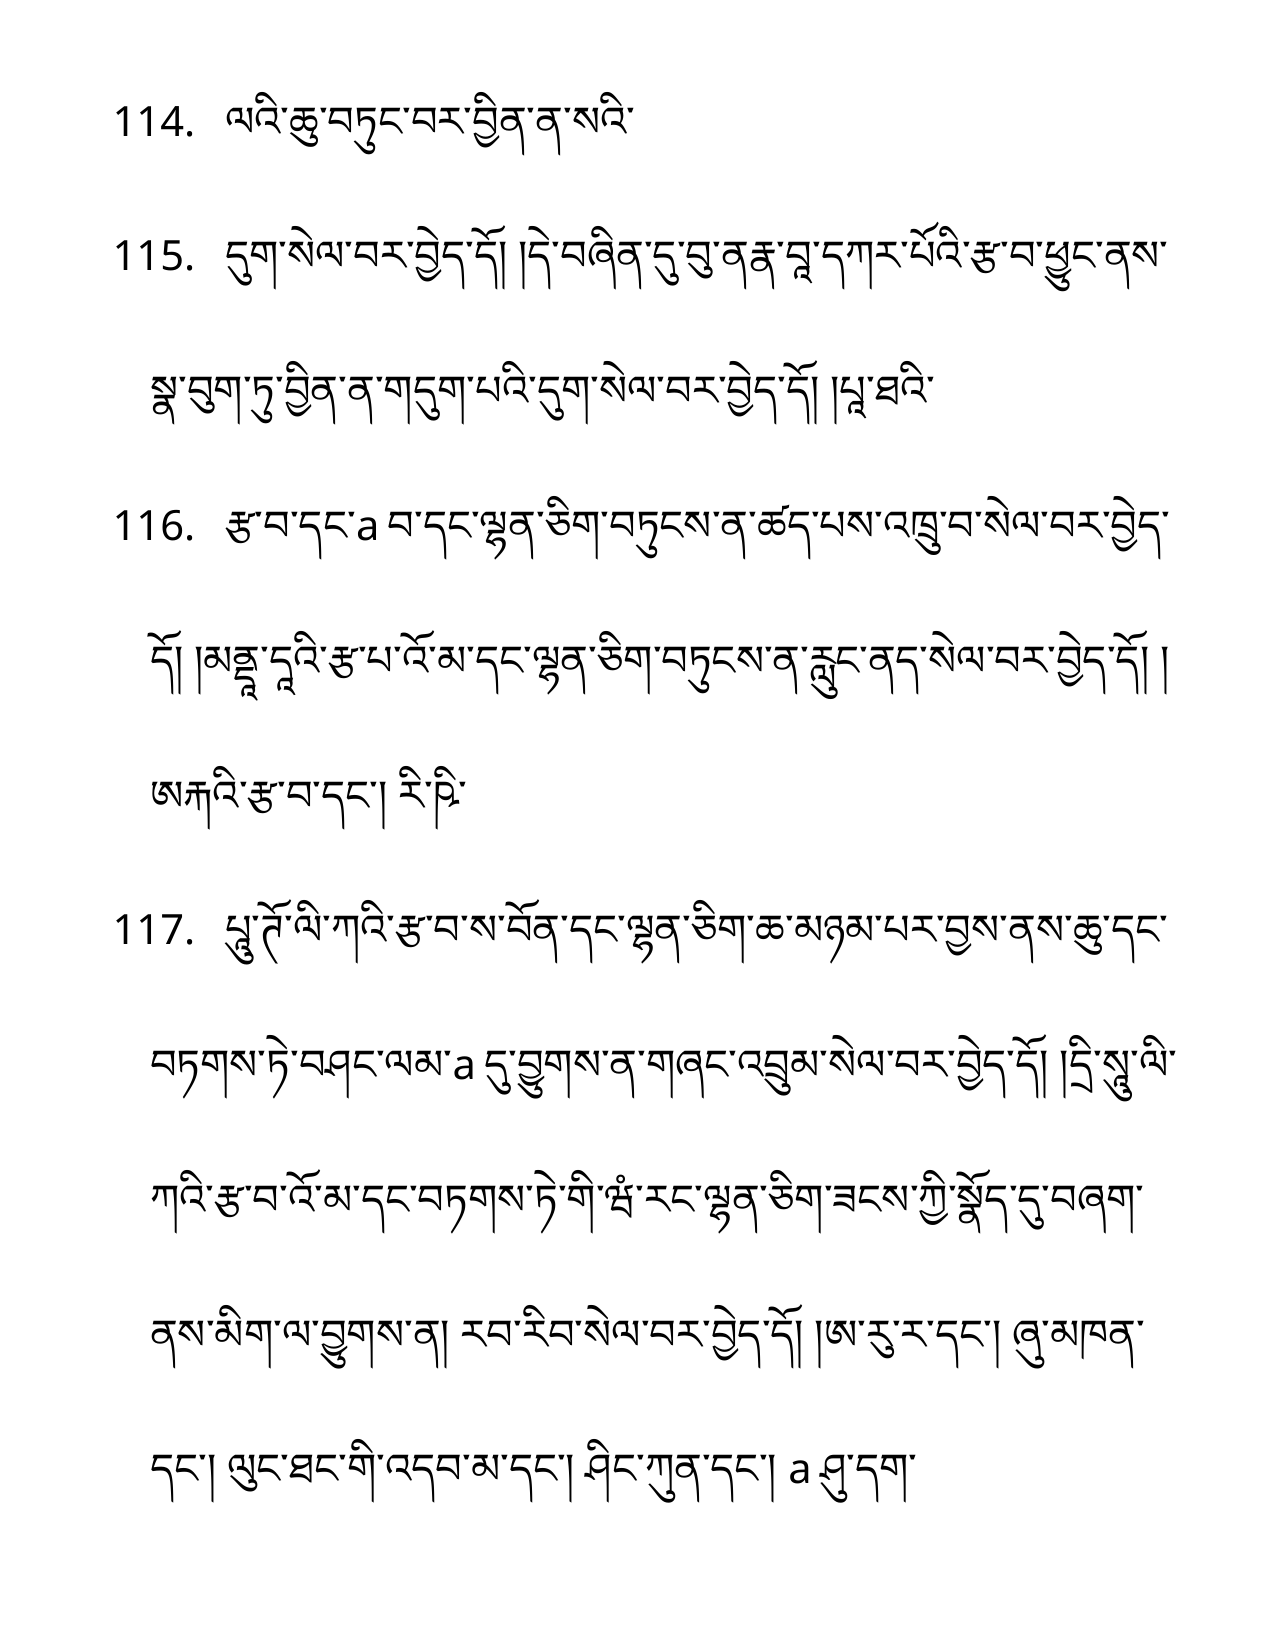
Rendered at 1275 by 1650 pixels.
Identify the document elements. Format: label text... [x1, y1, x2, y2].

list རྩ་བ་དང་aབ་དང་ལྷན་ཅིག་བཏུངས་ན་ཚད་པས་འཁྲུ་བ་སེལ་བར་བྱེད་དོ། །མནྡཱ་དཱའི་རྩ་པ་འོ་མ་དང་ལྷན་ཅིག་བཏུངས་ན་རླུང་ནད་སེལ་བར་བྱེད་དོ། །ཨརྐའི་རྩ་བ་དང་། རི་ཥི་ [112, 479, 1200, 866]
list ལའི་ཆུ་བཏུང་བར་བྱིན་ན་སའི་ [112, 75, 1200, 192]
list པཱུ་ཊོ་ལི་ཀའི་རྩ་བ་ས་བོན་དང་ལྷན་ཅིག་ཆ་མཉམ་པར་བྱས་ནས་ཆུ་དང་བཏགས་ཏེ་བཤང་ལམ་aདུ་བྱུགས་ན་གཞང་འབྲུམ་སེལ་བར་བྱེད་དོ། །དྲི་སཱུ་ལི་ཀའི་རྩ་བ་འོ་མ་དང་བཏགས་ཏེ་གི་ཝཾ་རང་ལྷན་ཅིག་ཟངས་ཀྱི་སྣོད་དུ་བཞག་ནས་མིག་ལ་བྱུགས་ན། རབ་རིབ་སེལ་བར་བྱེད་དོ། །ཨ་རུ་ར་དང་། ཞུ་མཁན་དང་། ལུང་ཐང་གི་འདབ་མ་དང་། ཤིང་ཀུན་དང་། aཤུ་དག་ [112, 884, 1200, 1540]
list དུག་སེལ་བར་བྱེད་དོ། །དེ་བཞིན་དུ་བུ་ནརྣ་བཱ་དཀར་པོའི་རྩ་བ་ཕྱུང་ནས་སྣ་བུག་ཏུ་བྱིན་ན་གདུག་པའི་དུག་སེལ་བར་བྱེད་དོ། །པཱ་ཐའི་ [112, 210, 1200, 462]
